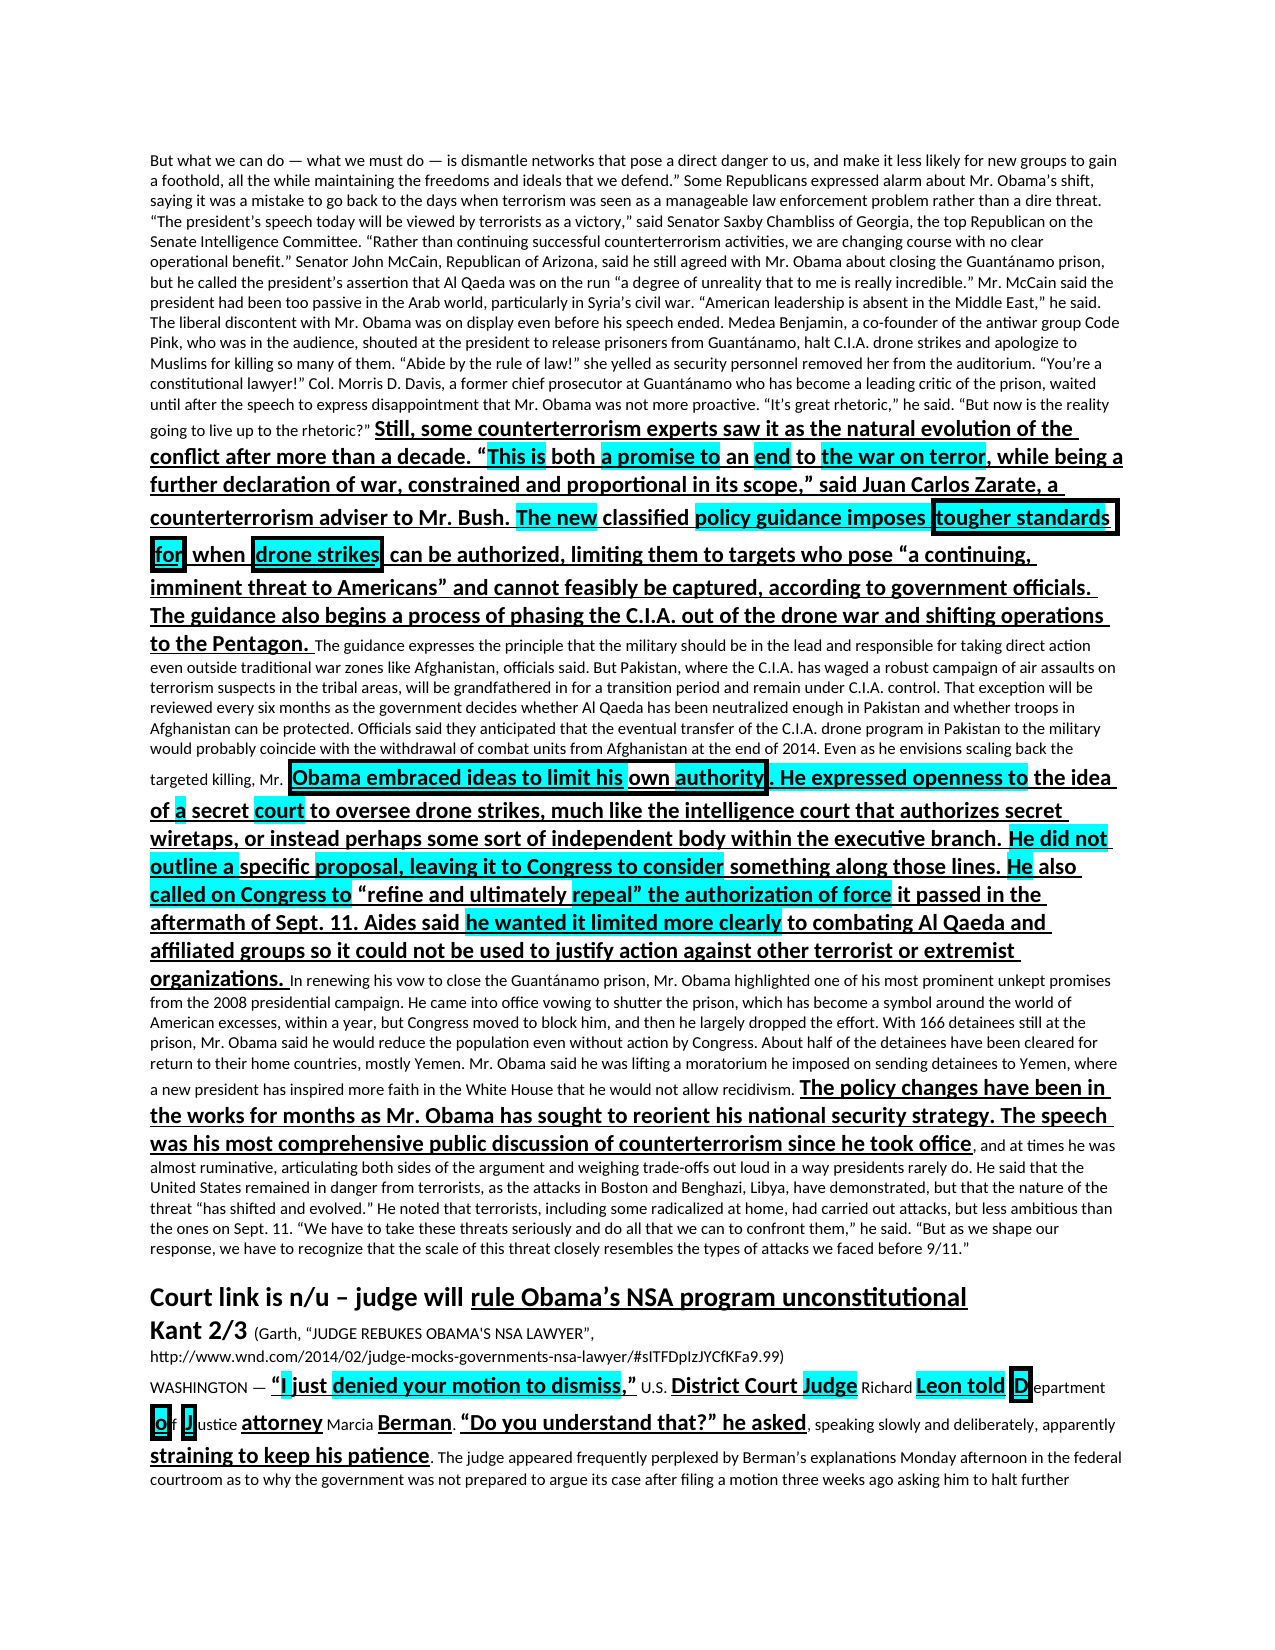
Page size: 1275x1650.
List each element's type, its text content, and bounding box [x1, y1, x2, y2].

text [150, 1366, 1125, 1489]
subtitle Court link is n/u – judge will rule Obama’s NSA program unconstitutional [150, 1280, 1125, 1313]
text Kant 2/3 (Garth, “JUDGE REBUKES OBAMA'S NSA LAWYER”, http://www.wnd.com/2014/02/judge-mocks-governments-nsa-lawyer/#sITFDpIzJYCfKFa9.99) [150, 1313, 1125, 1366]
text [150, 150, 1125, 1259]
